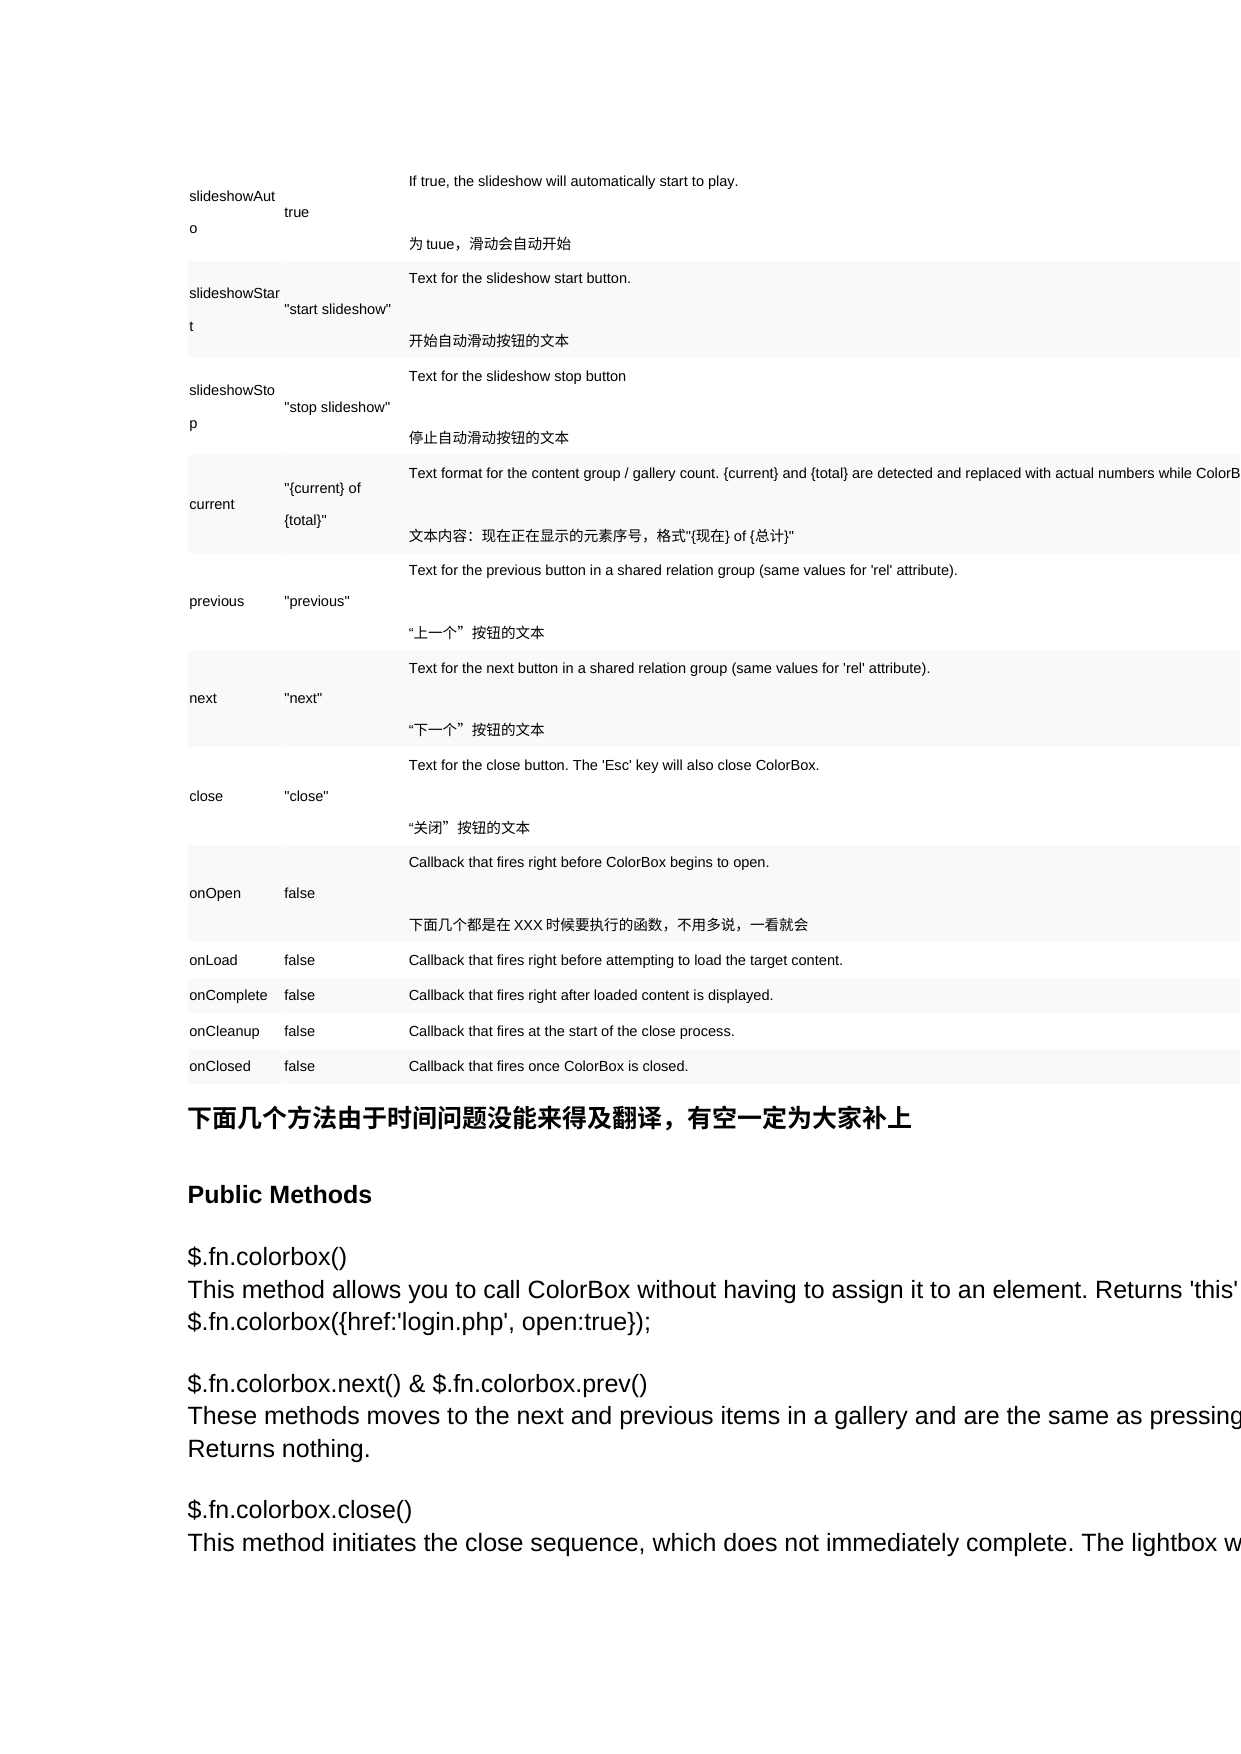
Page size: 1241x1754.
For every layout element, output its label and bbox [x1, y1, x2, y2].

table_header [186, 162, 1240, 1560]
